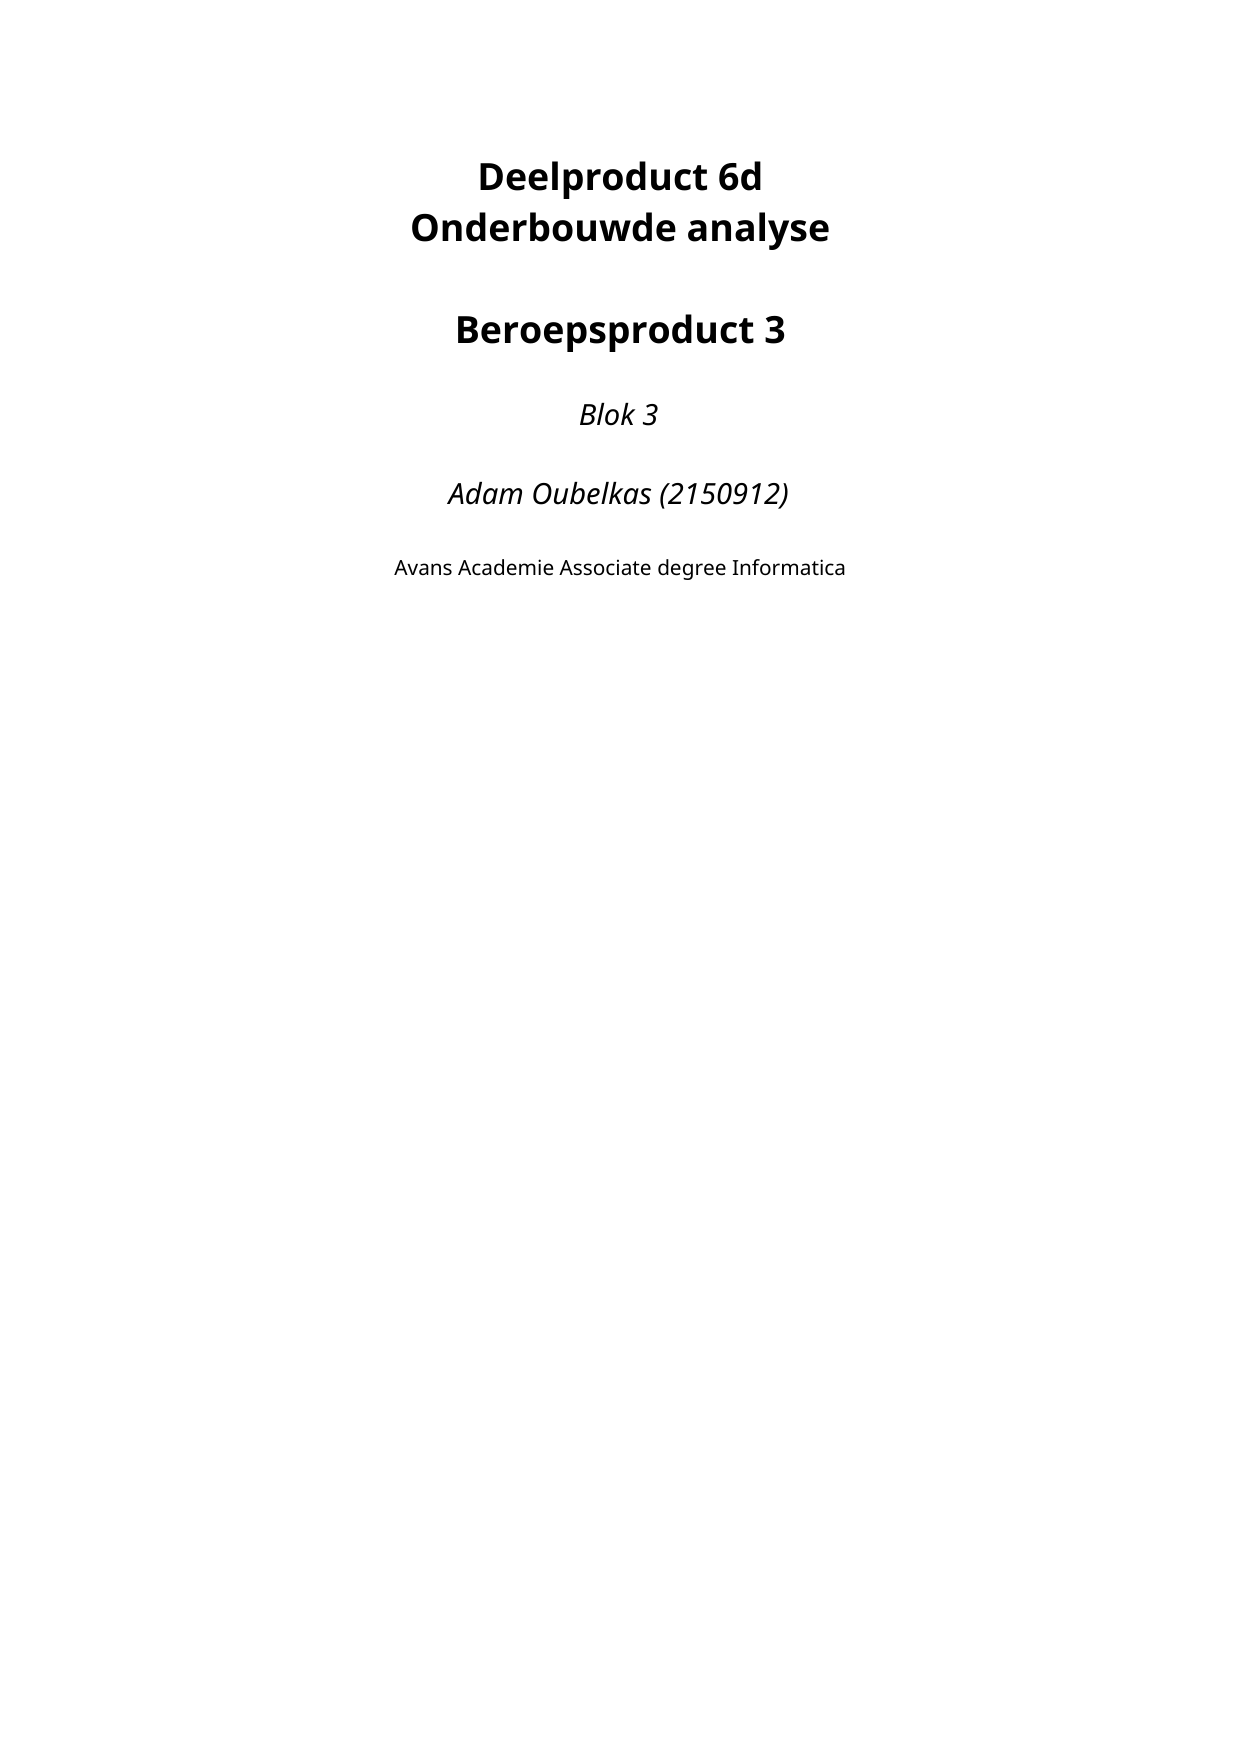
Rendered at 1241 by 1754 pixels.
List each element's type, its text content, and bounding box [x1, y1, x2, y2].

text Adam Oubelkas (2150912) [150, 473, 1090, 513]
text Avans Academie Associate degree Informatica [150, 553, 1090, 581]
text Onderbouwde analyse [150, 201, 1090, 252]
text Blok 3 [150, 394, 1090, 433]
text Deelproduct 6d [150, 150, 1090, 201]
text Beroepsproduct 3 [150, 303, 1090, 354]
